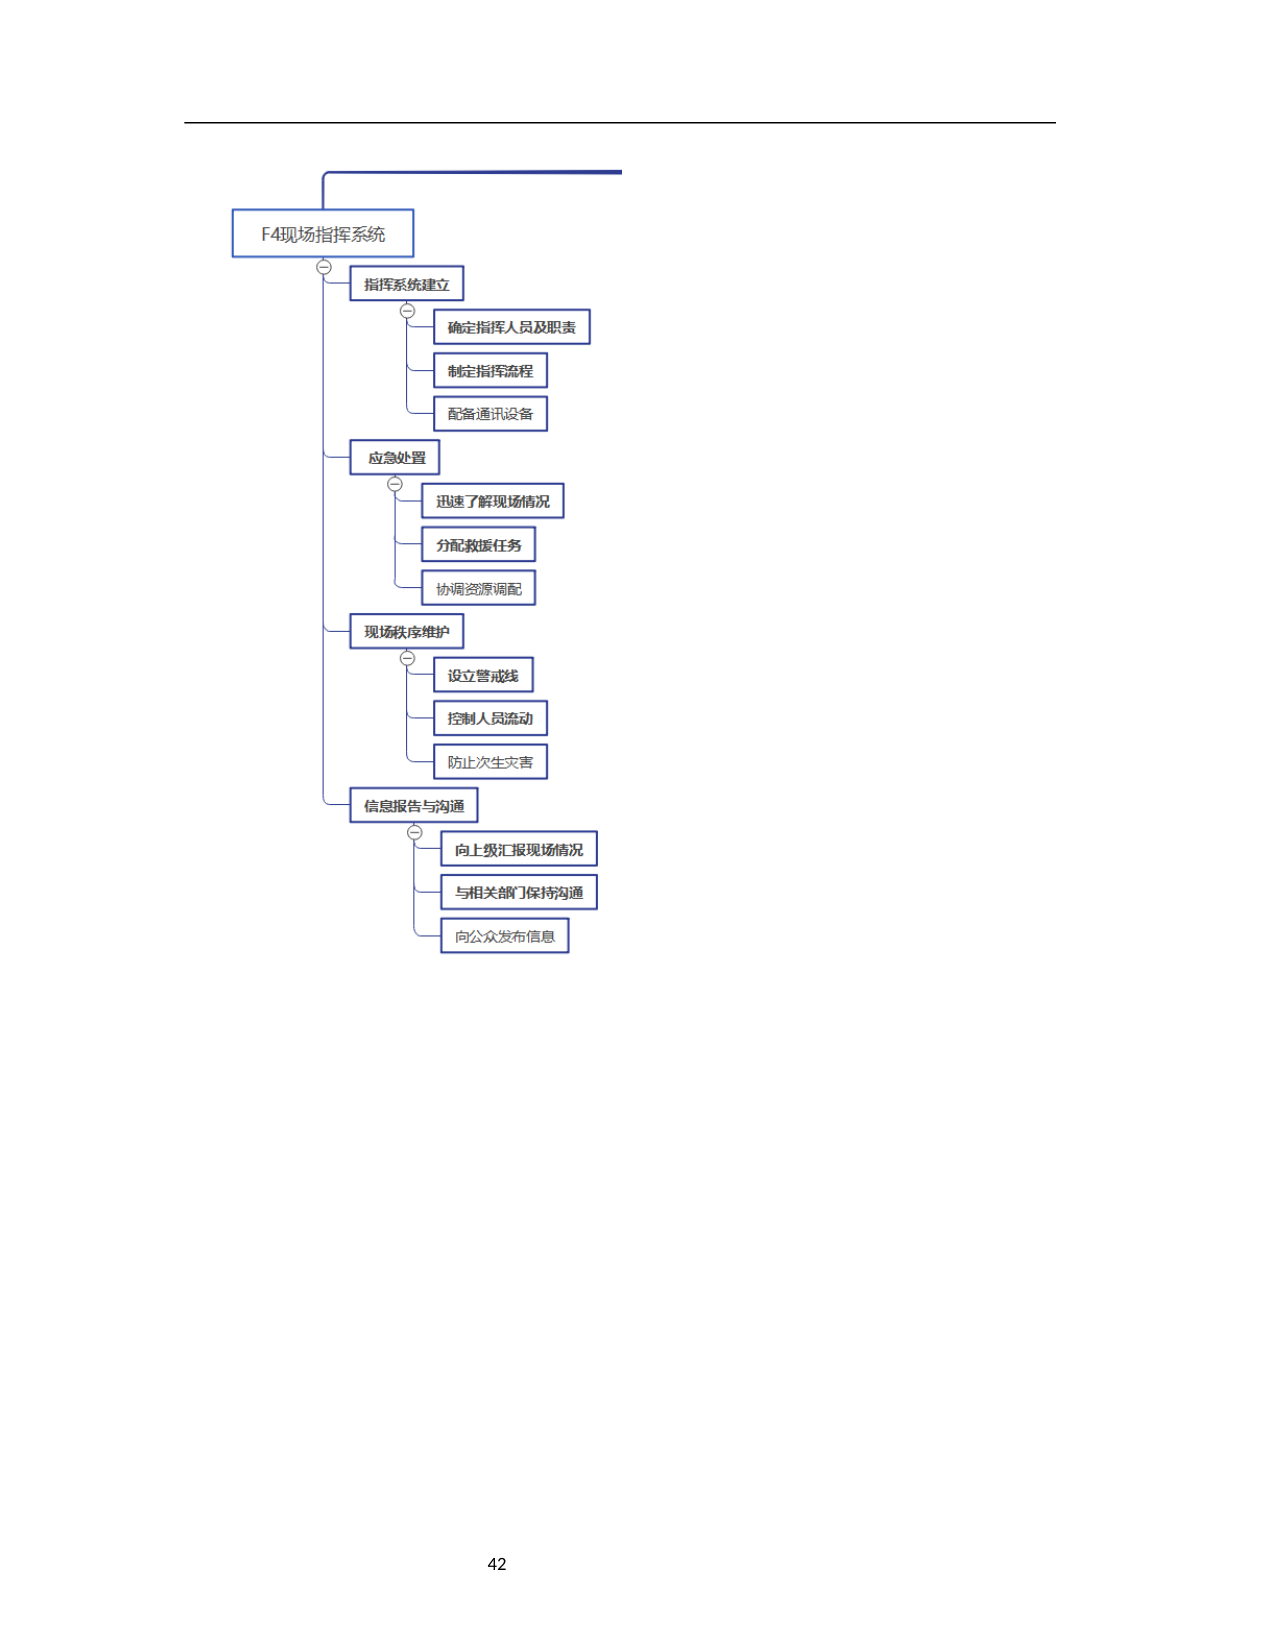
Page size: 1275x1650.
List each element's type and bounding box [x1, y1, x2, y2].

picture [184, 122, 1056, 126]
picture [187, 150, 622, 973]
